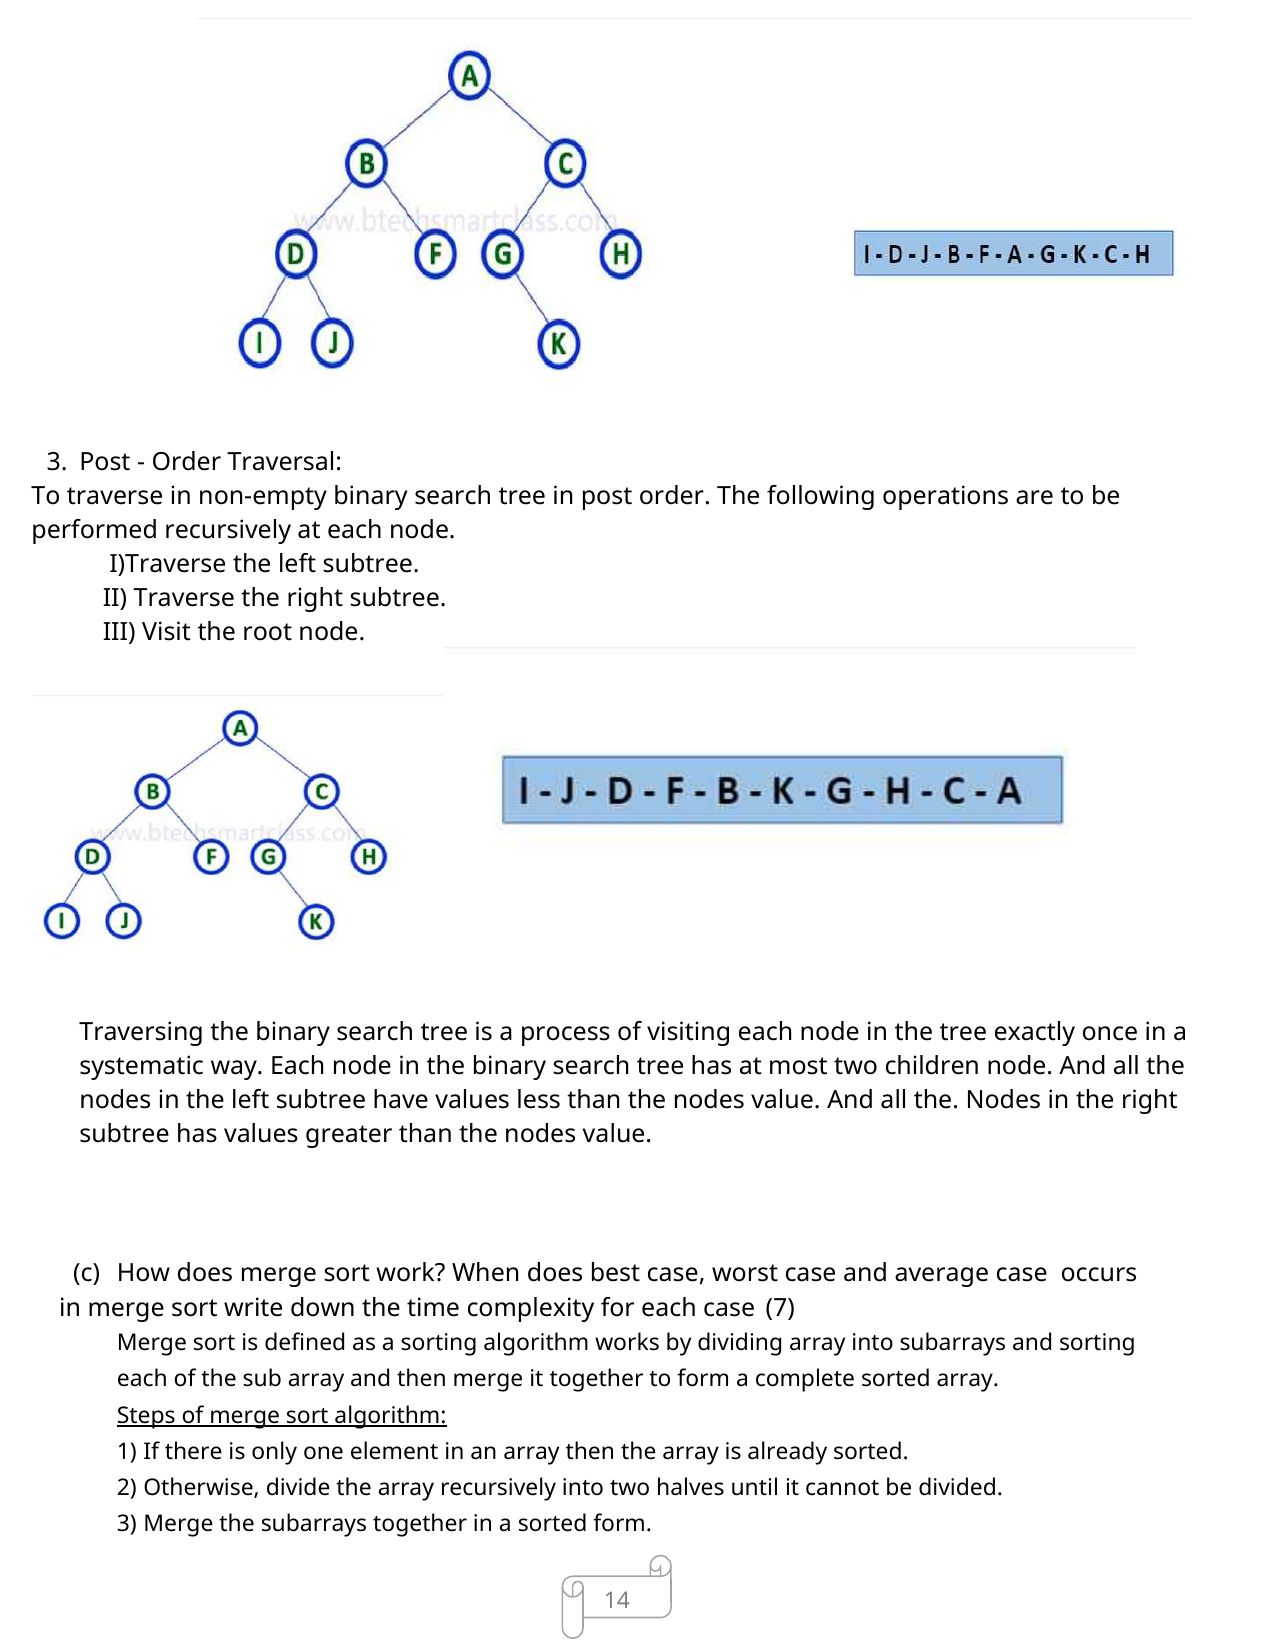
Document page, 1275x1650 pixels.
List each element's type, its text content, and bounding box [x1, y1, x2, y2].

text I)Traverse the left subtree. [31, 545, 1202, 579]
picture [31, 647, 1136, 980]
list How does merge sort work? When does best case, worst case and average case occurs in merge sort write down the time complexity for each case (7) [59, 1254, 1142, 1323]
text III) Visit the root node. [31, 613, 1202, 648]
text II) Traverse the right subtree. [31, 579, 1202, 613]
list Merge the subarrays together in a sorted form. [117, 1506, 1148, 1538]
picture [196, 18, 1192, 407]
list Merge sort is defined as a sorting algorithm works by dividing array into subarrays and sorting each of the sub array and then merge it together to form a complete sorted array. [117, 1326, 1148, 1393]
list Steps of merge sort algorithm: [117, 1399, 1148, 1430]
list Otherwise, divide the array recursively into two halves until it cannot be divided. [117, 1471, 1148, 1502]
list Traversing the binary search tree is a process of visiting each node in the tree exactly once in a systematic way. Each node in the binary search tree has at most two children node. And all the nodes in the left subtree have values less than the nodes value. And all the. Nodes in the right subtree has values greater than the nodes value. [79, 1013, 1202, 1149]
list If there is only one element in an array then the array is already sorted. [117, 1434, 1148, 1466]
list Post - Order Traversal: [46, 443, 1202, 477]
text To traverse in non-empty binary search tree in post order. The following operations are to be performed recursively at each node. [31, 477, 1202, 545]
